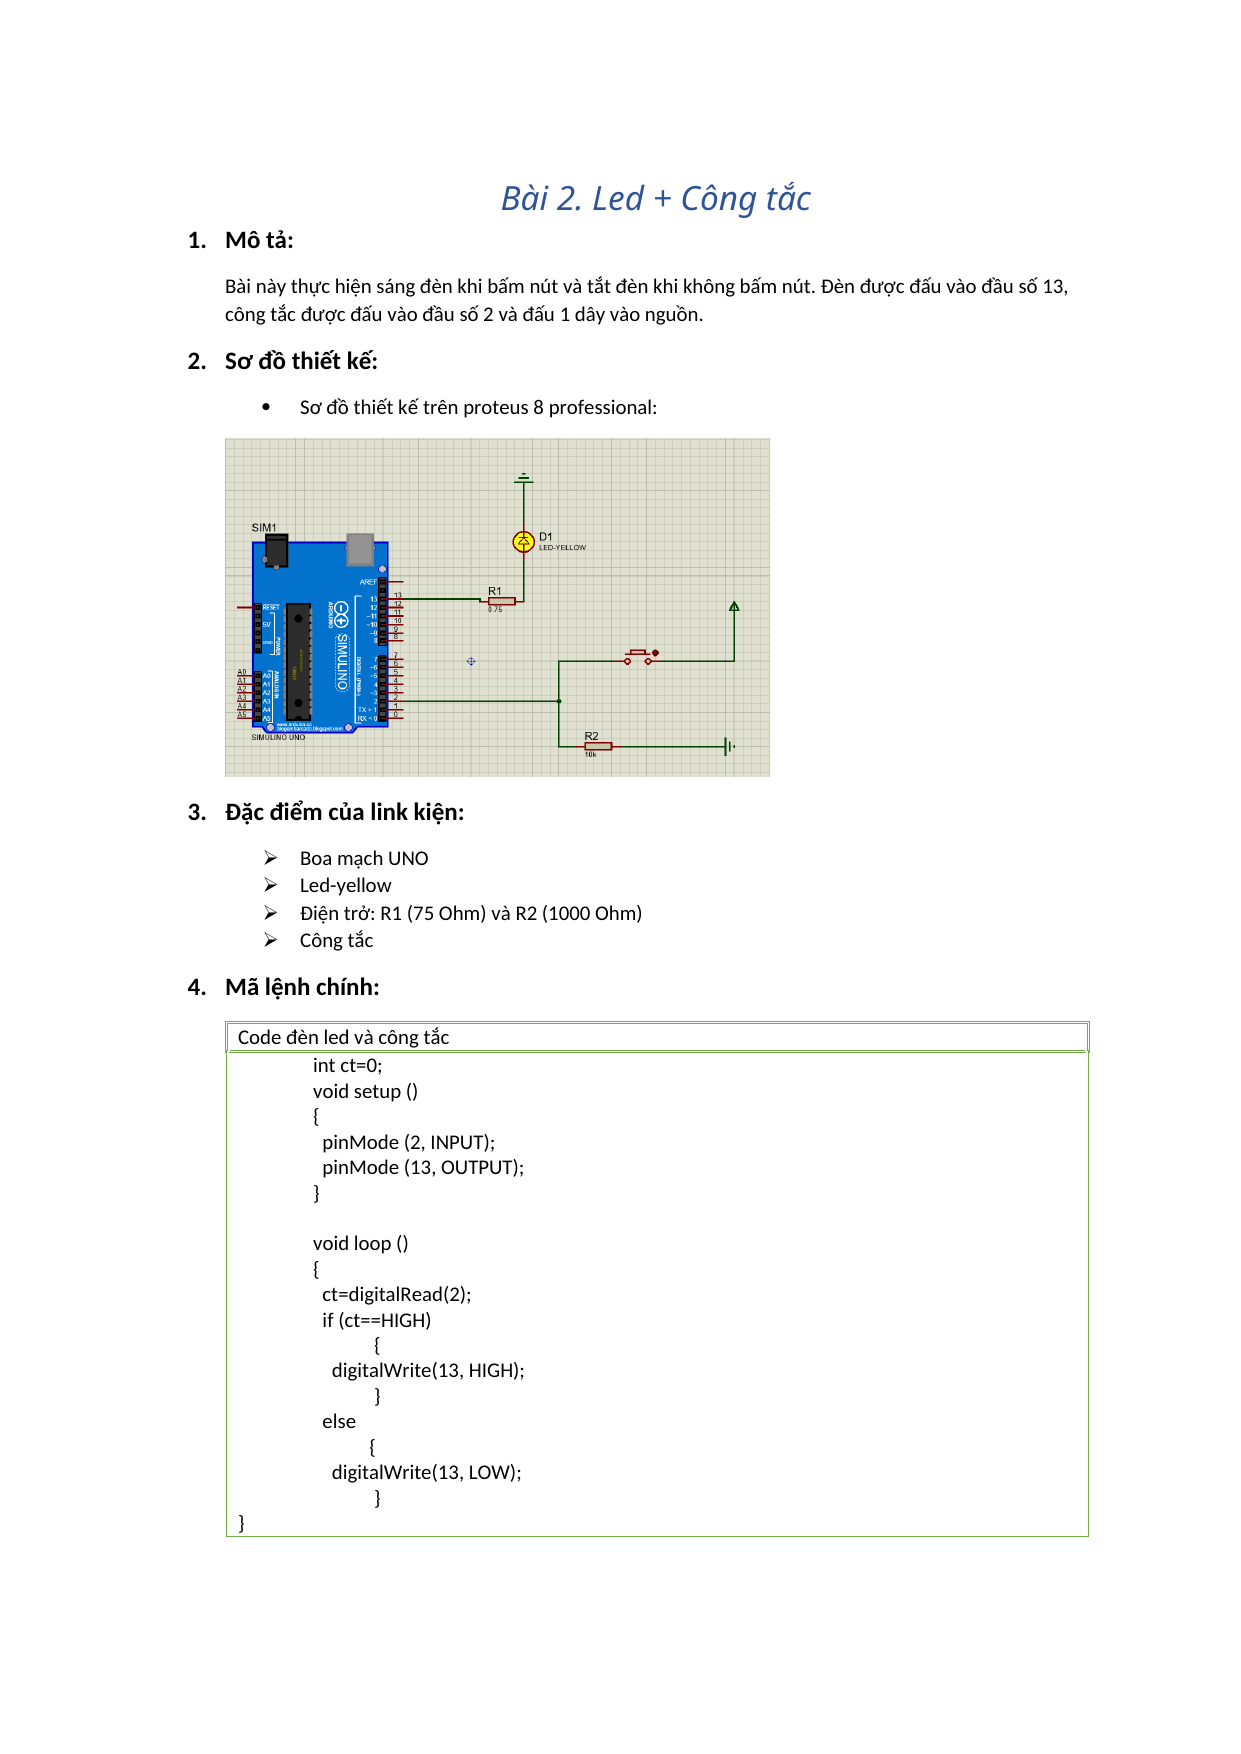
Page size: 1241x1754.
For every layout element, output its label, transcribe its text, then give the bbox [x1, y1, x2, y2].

subtitle Điện trở: R1 (75 Ohm) và R2 (1000 Ohm) [262, 900, 1090, 925]
table_header Code đèn led và công tắc [228, 1024, 1087, 1049]
picture [225, 438, 771, 777]
text Sơ đồ thiết kế: [187, 345, 1090, 376]
text Mã lệnh chính: [187, 971, 1090, 1002]
table_cell int ct=0; void setup () { pinMode (2, INPUT); pinMode (13, OUTPUT); } void loop () { ct=digitalRead(2); if (ct==HIGH) { digitalWrite(13, HIGH); } else { digitalWrite(13, LOW); } } [227, 1050, 1088, 1536]
text Bài này thực hiện sáng đèn khi bấm nút và tắt đèn khi không bấm nút. Đèn được đấu vào đầu số 13, công tắc được đấu vào đầu số 2 và đấu 1 dây vào nguồn. [225, 273, 1090, 326]
subtitle Sơ đồ thiết kế trên proteus 8 professional: [262, 394, 1090, 420]
text Đặc điểm của link kiện: [187, 796, 1090, 826]
list Mô tả: [187, 224, 1090, 254]
subtitle Led-yellow [262, 873, 1090, 898]
subtitle Công tắc [262, 927, 1090, 953]
subtitle Boa mạch UNO [262, 845, 1090, 871]
subtitle Bài 2. Led + Công tắc [225, 175, 1090, 220]
